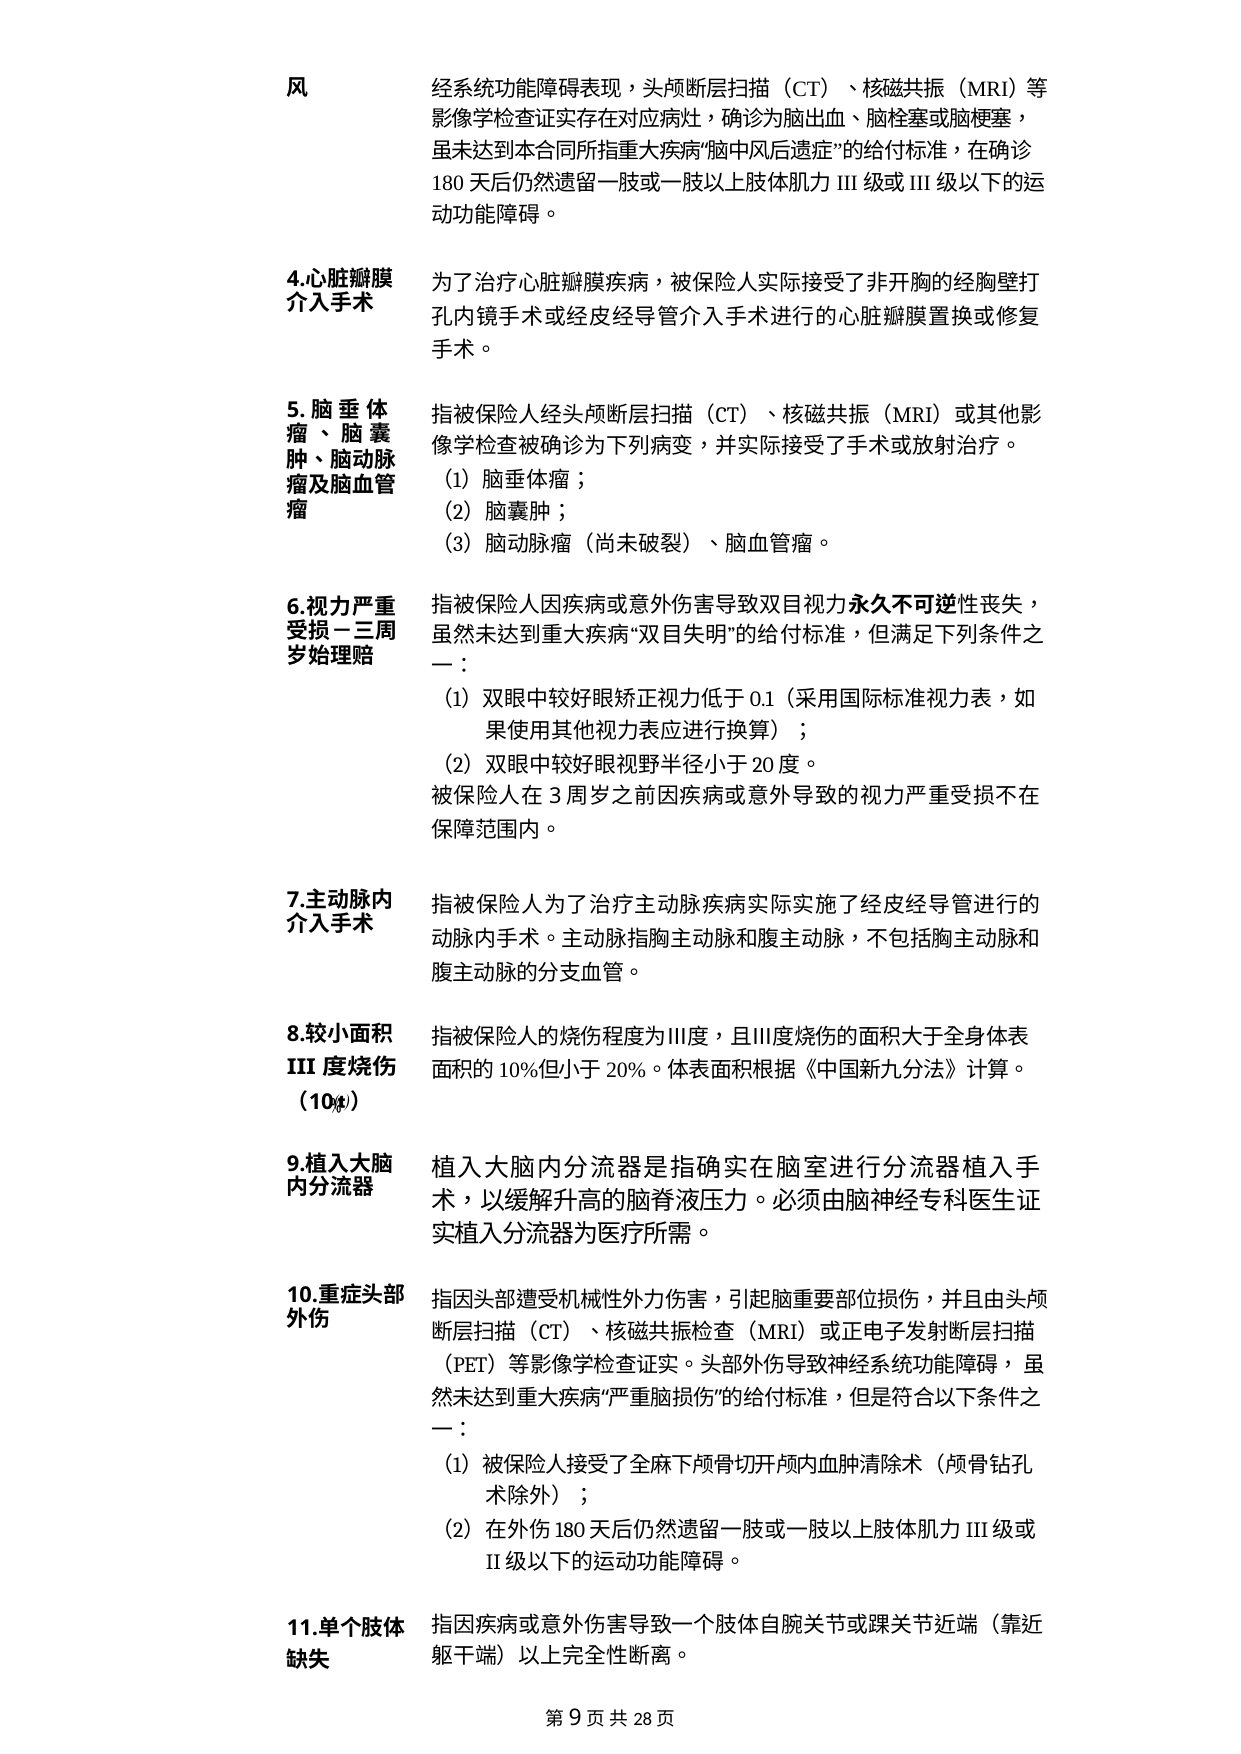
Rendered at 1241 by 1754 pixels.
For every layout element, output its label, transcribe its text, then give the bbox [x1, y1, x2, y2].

table_header 经系统功能障碍表现，头颅断层扫描（CT）、核磁共振（MRI）等 影像学检查证实存在对应病灶，确诊为脑出血、脑栓塞或脑梗塞， 虽未达到本合同所指重大疾病“脑中风后遗症”的给付标准，在确诊 180 天后仍然遗留一肢或一肢以上肢体肌力 III 级或 III 级以下的运动功能障碍。 [419, 77, 1074, 252]
table_cell 指被保险人经头颅断层扫描（CT）、核磁共振（MRI）或其他影像学检查被确诊为下列病变，并实际接受了手术或放射治疗。 （1）脑垂体瘤； （2）脑囊肿； （3）脑动脉瘤（尚未破裂）、脑血管瘤。 [419, 383, 1074, 581]
table_cell 11.单个肢体缺失 [266, 1595, 419, 1674]
table_cell 指被保险人为了治疗主动脉疾病实际实施了经皮经导管进行的动脉内手术。主动脉指胸主动脉和腹主动脉，不包括胸主动脉和腹主动脉的分支血管。 [419, 874, 1074, 1005]
table_cell 指被保险人因疾病或意外伤害导致双目视力永久不可逆性丧失， 虽然未达到重大疾病“双目失明”的给付标准，但满足下列条件之一： （1）双眼中较好眼矫正视力低于0.1（采用国际标准视力表，如果使用其他视力表应进行换算）； （2）双眼中较好眼视野半径小于20度。 被保险人在3周岁之前因疾病或意外导致的视力严重受损不在保障范围内。 [419, 581, 1074, 874]
table_cell 7.主动脉内介入手术 [266, 874, 419, 1005]
table_cell 指被保险人的烧伤程度为Ⅲ度，且Ⅲ度烧伤的面积大于全身体表面积的 10%但小于 20%。体表面积根据《中国新九分法》计算。 [419, 1005, 1074, 1136]
table_cell 指因疾病或意外伤害导致一个肢体自腕关节或踝关节近端（靠近躯干端）以上完全性断离。 [419, 1595, 1074, 1674]
table_cell 10.重症头部外伤 [266, 1269, 419, 1595]
table_cell 9.植入大脑内分流器 [266, 1136, 419, 1269]
table_cell 5. 脑 垂 体 瘤 、 脑 囊 肿、脑动脉瘤及脑血管瘤 [266, 383, 419, 581]
table_cell 4.心脏瓣膜介入手术 [266, 252, 419, 382]
table_header 风 [266, 77, 419, 252]
table_cell 8.较小面积 III 度烧伤 （10） [266, 1005, 419, 1136]
table_cell 6.视力严重受损－三周岁始理赔 [266, 581, 419, 874]
table_cell 为了治疗心脏瓣膜疾病，被保险人实际接受了非开胸的经胸壁打孔内镜手术或经皮经导管介入手术进行的心脏瓣膜置换或修复手术。 [419, 252, 1074, 382]
table_cell 指因头部遭受机械性外力伤害，引起脑重要部位损伤，并且由头颅断层扫描（CT）、核磁共振检查（MRI）或正电子发射断层扫描（PET）等影像学检查证实。头部外伤导致神经系统功能障碍， 虽然未达到重大疾病“严重脑损伤”的给付标准，但是符合以下条件之一： （1）被保险人接受了全麻下颅骨切开颅内血肿清除术（颅骨钻孔术除外）； （2）在外伤180天后仍然遗留一肢或一肢以上肢体肌力III级或II 级以下的运动功能障碍。 [419, 1269, 1074, 1595]
table_cell 植入大脑内分流器是指确实在脑室进行分流器植入手术，以缓解升高的脑脊液压力。必须由脑神经专科医生证实植入分流器为医疗所需。 [419, 1136, 1074, 1269]
